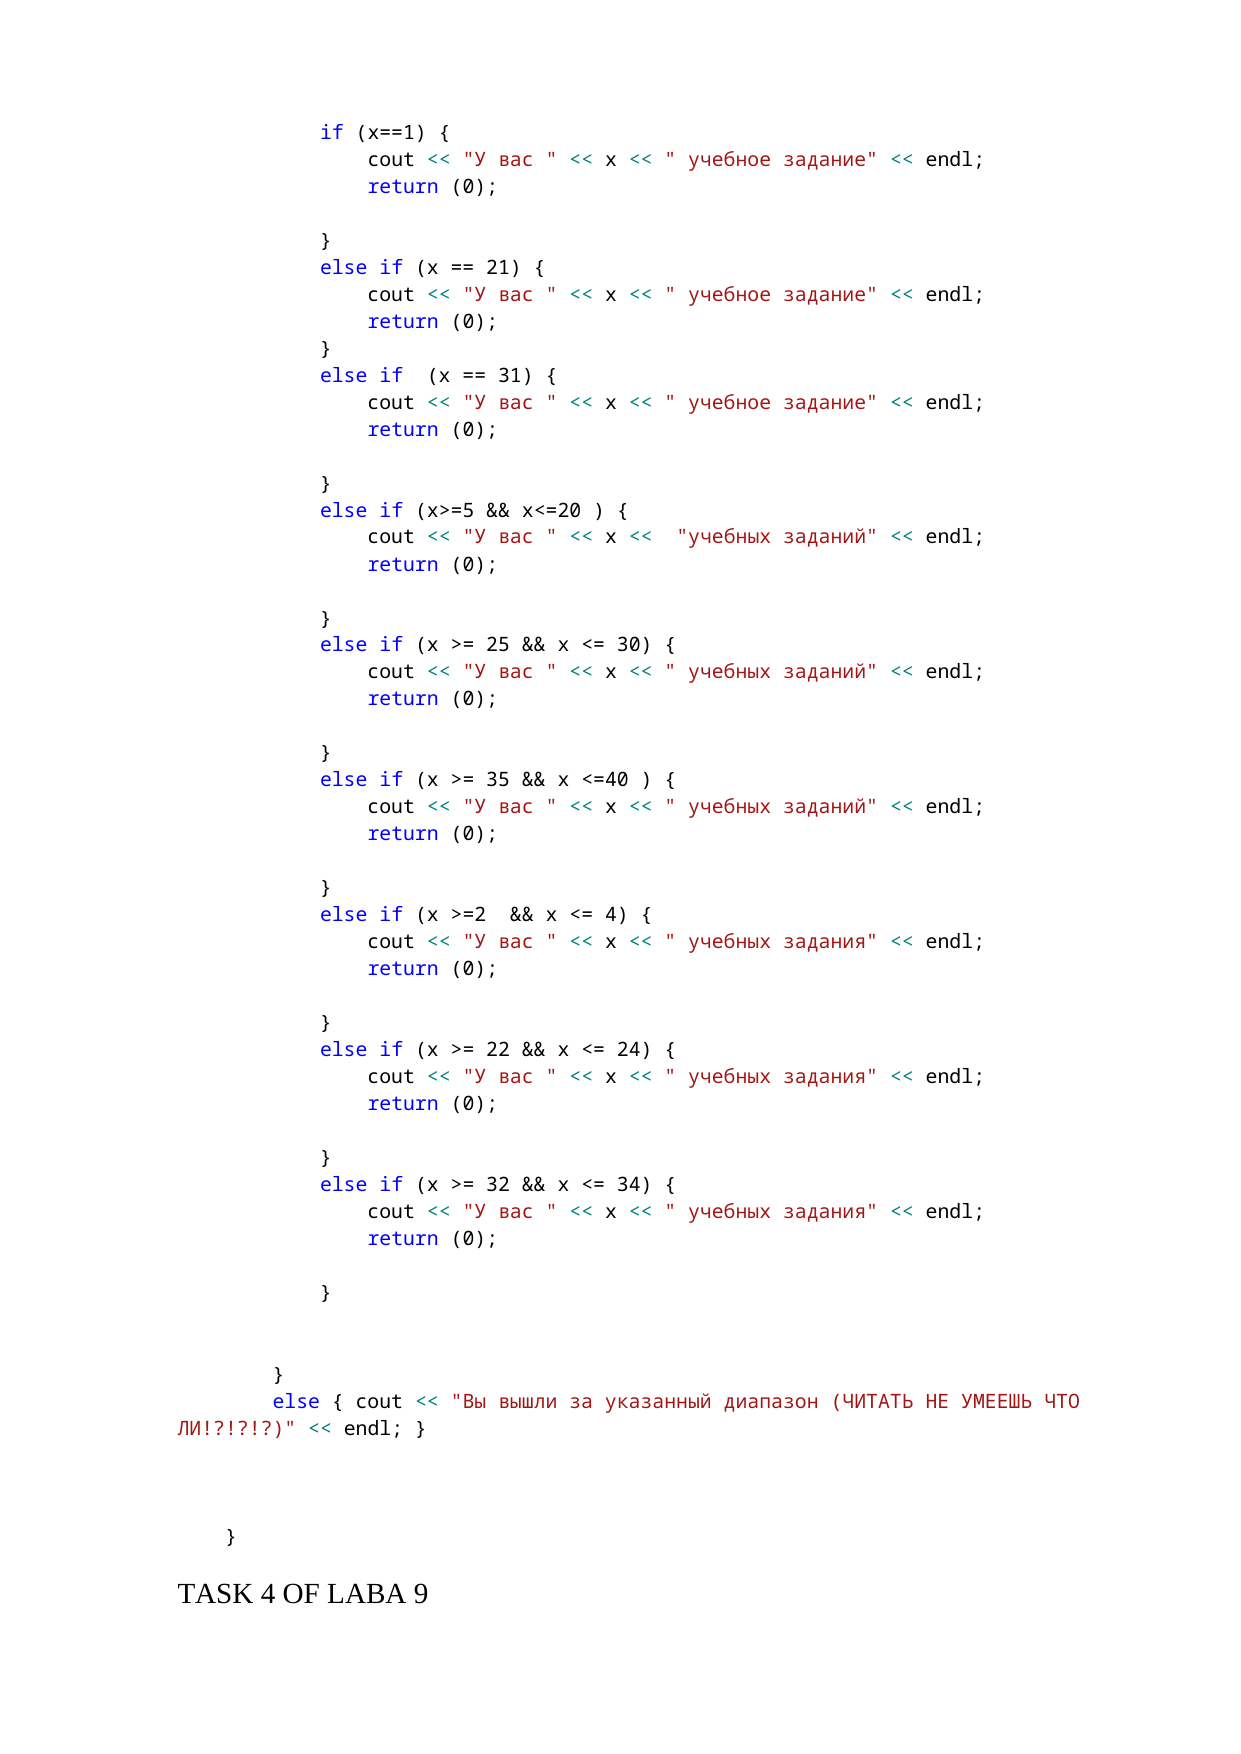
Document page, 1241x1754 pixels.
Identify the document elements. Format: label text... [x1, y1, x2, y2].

text } [177, 334, 1152, 361]
text else if (x >= 35 && x <=40 ) { [177, 766, 1152, 793]
text else { cout << "Вы вышли за указанный диапазон (ЧИТАТЬ НЕ УМЕЕШЬ ЧТО ЛИ!?!?!?)" << endl; } [177, 1387, 1152, 1441]
text return (0); [177, 307, 1152, 334]
text cout << "У вас " << x << " учебных заданий" << endl; [177, 658, 1152, 685]
text else if (x == 31) { [177, 361, 1152, 388]
text else if (x>=5 && x<=20 ) { [177, 496, 1152, 523]
text cout << "У вас " << x << " учебных задания" << endl; [177, 927, 1152, 954]
text return (0); [177, 819, 1152, 847]
text } [177, 873, 1152, 901]
text return (0); [177, 1089, 1152, 1116]
text cout << "У вас " << x << " учебных задания" << endl; [177, 1197, 1152, 1224]
text } [177, 604, 1152, 631]
text if (x==1) { [177, 118, 1152, 145]
text cout << "У вас " << x << " учебных заданий" << endl; [177, 793, 1152, 819]
text return (0); [177, 954, 1152, 981]
text cout << "У вас " << x << " учебных задания" << endl; [177, 1062, 1152, 1089]
text return (0); [177, 685, 1152, 712]
text cout << "У вас " << x << " учебное задание" << endl; [177, 145, 1152, 172]
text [177, 1522, 1152, 1609]
text else if (x >= 32 && x <= 34) { [177, 1170, 1152, 1197]
text return (0); [177, 415, 1152, 442]
text } [177, 1008, 1152, 1035]
text else if (x >=2 && x <= 4) { [177, 901, 1152, 927]
text else if (x == 21) { [177, 253, 1152, 280]
text } [177, 469, 1152, 496]
text cout << "У вас " << x << "учебных заданий" << endl; [177, 523, 1152, 550]
text cout << "У вас " << x << " учебное задание" << endl; [177, 388, 1152, 415]
text } [177, 1143, 1152, 1170]
text else if (x >= 25 && x <= 30) { [177, 631, 1152, 658]
text return (0); [177, 172, 1152, 199]
text cout << "У вас " << x << " учебное задание" << endl; [177, 280, 1152, 307]
text return (0); [177, 1224, 1152, 1251]
text } [177, 1360, 1152, 1387]
text } [177, 1278, 1152, 1305]
text return (0); [177, 550, 1152, 577]
text } [177, 226, 1152, 253]
text } [177, 739, 1152, 766]
text else if (x >= 22 && x <= 24) { [177, 1035, 1152, 1062]
